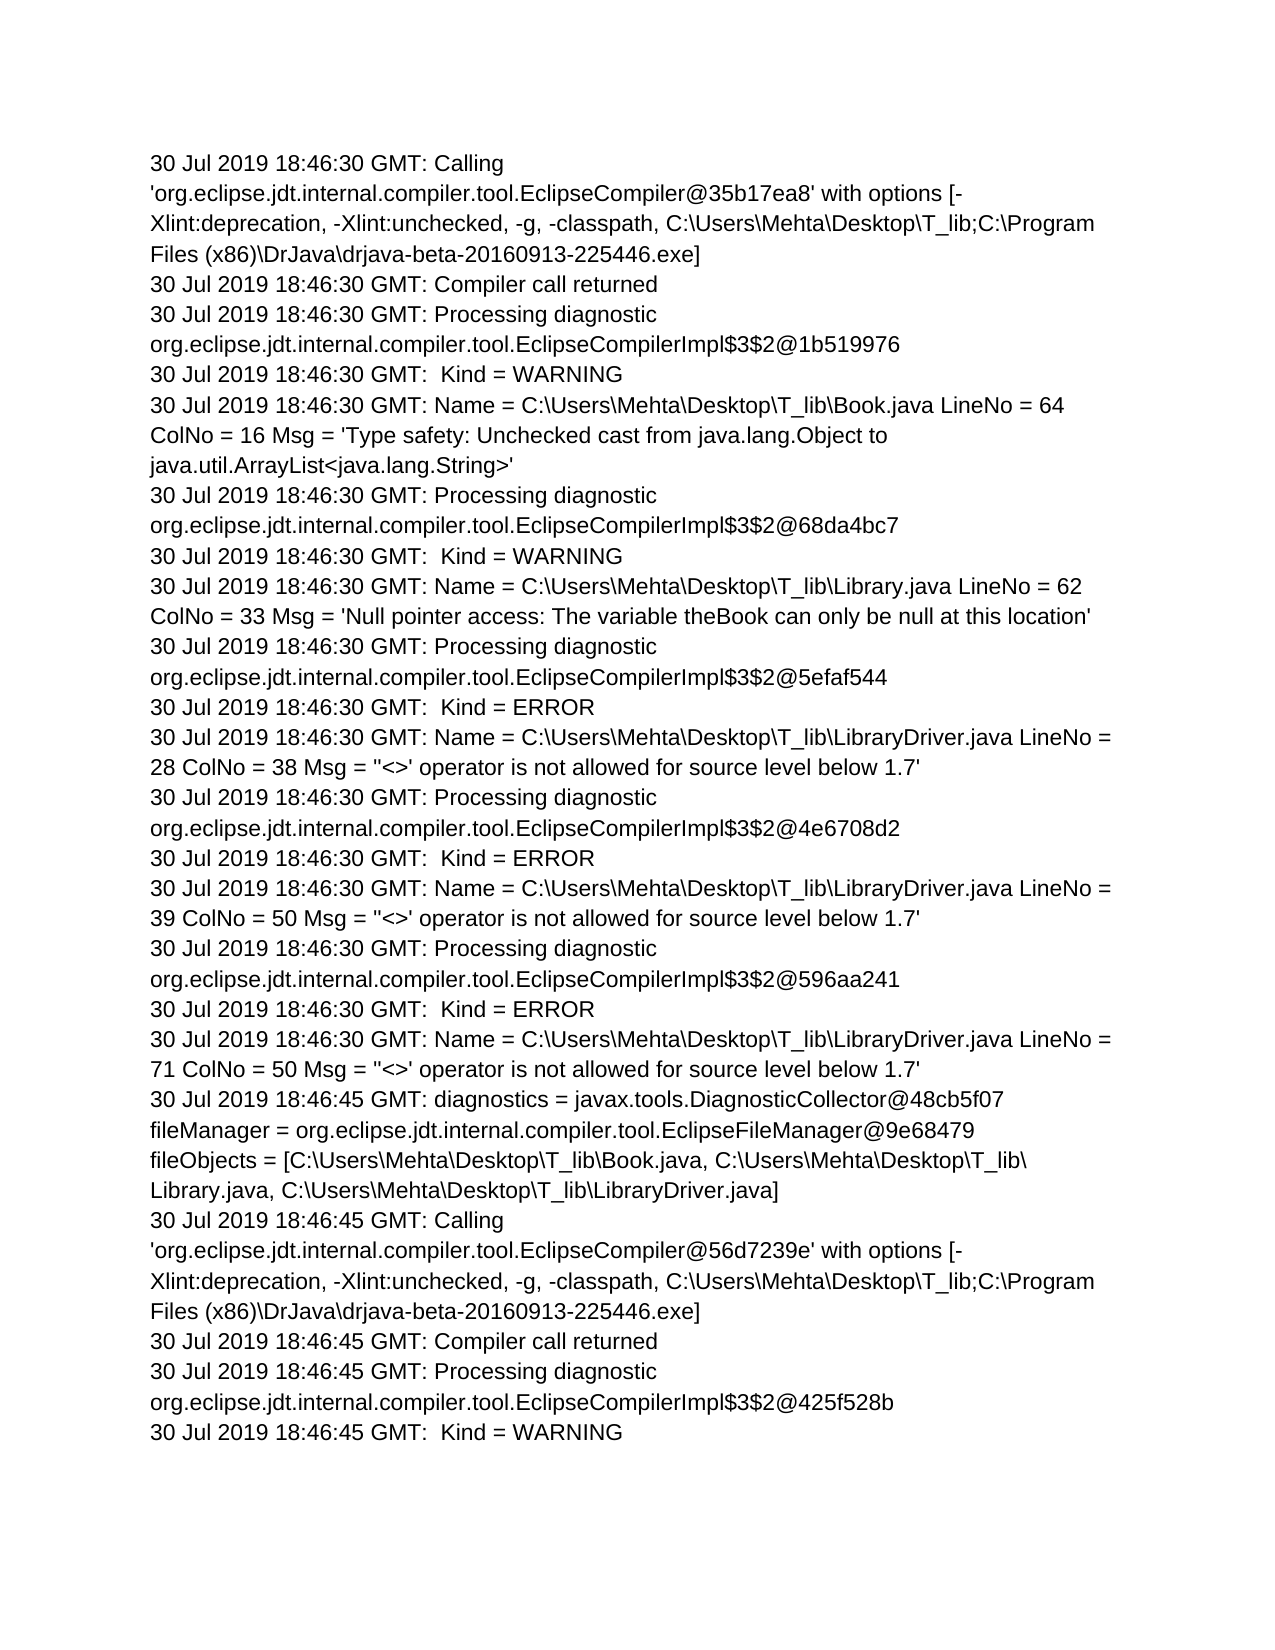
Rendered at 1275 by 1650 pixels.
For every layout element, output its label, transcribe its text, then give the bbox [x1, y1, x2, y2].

text 30 Jul 2019 18:46:30 GMT: Kind = ERROR [150, 996, 1125, 1022]
text 30 Jul 2019 18:46:30 GMT: Calling 'org.eclipse.jdt.internal.compiler.tool.EclipseCompiler@35b17ea8' with options [-Xlint:deprecation, -Xlint:unchecked, -g, -classpath, C:\Users\Mehta\Desktop\T_lib;C:\Program Files (x86)\DrJava\drjava-beta-20160913-225446.exe] [150, 150, 1125, 267]
text 30 Jul 2019 18:46:45 GMT: diagnostics = javax.tools.DiagnosticCollector@48cb5f07 [150, 1086, 1125, 1113]
text 30 Jul 2019 18:46:30 GMT: Name = C:\Users\Mehta\Desktop\T_lib\LibraryDriver.java LineNo = 28 ColNo = 38 Msg = ''<>' operator is not allowed for source level below 1.7' [150, 724, 1125, 781]
text 30 Jul 2019 18:46:45 GMT: Calling 'org.eclipse.jdt.internal.compiler.tool.EclipseCompiler@56d7239e' with options [-Xlint:deprecation, -Xlint:unchecked, -g, -classpath, C:\Users\Mehta\Desktop\T_lib;C:\Program Files (x86)\DrJava\drjava-beta-20160913-225446.exe] [150, 1207, 1125, 1324]
text fileObjects = [C:\Users\Mehta\Desktop\T_lib\Book.java, C:\Users\Mehta\Desktop\T_lib\Library.java, C:\Users\Mehta\Desktop\T_lib\LibraryDriver.java] [150, 1147, 1125, 1203]
text 30 Jul 2019 18:46:30 GMT: Kind = WARNING [150, 543, 1125, 569]
text 30 Jul 2019 18:46:30 GMT: Name = C:\Users\Mehta\Desktop\T_lib\LibraryDriver.java LineNo = 39 ColNo = 50 Msg = ''<>' operator is not allowed for source level below 1.7' [150, 875, 1125, 932]
text 30 Jul 2019 18:46:30 GMT: Name = C:\Users\Mehta\Desktop\T_lib\LibraryDriver.java LineNo = 71 ColNo = 50 Msg = ''<>' operator is not allowed for source level below 1.7' [150, 1026, 1125, 1083]
text fileManager = org.eclipse.jdt.internal.compiler.tool.EclipseFileManager@9e68479 [150, 1117, 1125, 1143]
text 30 Jul 2019 18:46:45 GMT: Compiler call returned [150, 1328, 1125, 1354]
text 30 Jul 2019 18:46:30 GMT: Kind = WARNING [150, 361, 1125, 388]
text 30 Jul 2019 18:46:30 GMT: Name = C:\Users\Mehta\Desktop\T_lib\Library.java LineNo = 62 ColNo = 33 Msg = 'Null pointer access: The variable theBook can only be null at this location' [150, 573, 1125, 629]
text 30 Jul 2019 18:46:30 GMT: Processing diagnostic org.eclipse.jdt.internal.compiler.tool.EclipseCompilerImpl$3$2@5efaf544 [150, 633, 1125, 690]
text 30 Jul 2019 18:46:30 GMT: Kind = ERROR [150, 845, 1125, 871]
text 30 Jul 2019 18:46:30 GMT: Processing diagnostic org.eclipse.jdt.internal.compiler.tool.EclipseCompilerImpl$3$2@4e6708d2 [150, 784, 1125, 841]
text 30 Jul 2019 18:46:30 GMT: Processing diagnostic org.eclipse.jdt.internal.compiler.tool.EclipseCompilerImpl$3$2@68da4bc7 [150, 482, 1125, 539]
text 30 Jul 2019 18:46:45 GMT: Processing diagnostic org.eclipse.jdt.internal.compiler.tool.EclipseCompilerImpl$3$2@425f528b [150, 1358, 1125, 1415]
text 30 Jul 2019 18:46:45 GMT: Kind = WARNING [150, 1419, 1125, 1445]
text 30 Jul 2019 18:46:30 GMT: Processing diagnostic org.eclipse.jdt.internal.compiler.tool.EclipseCompilerImpl$3$2@1b519976 [150, 301, 1125, 358]
text 30 Jul 2019 18:46:30 GMT: Name = C:\Users\Mehta\Desktop\T_lib\Book.java LineNo = 64 ColNo = 16 Msg = 'Type safety: Unchecked cast from java.lang.Object to java.util.ArrayList<java.lang.String>' [150, 392, 1125, 478]
text 30 Jul 2019 18:46:30 GMT: Compiler call returned [150, 271, 1125, 297]
text 30 Jul 2019 18:46:30 GMT: Processing diagnostic org.eclipse.jdt.internal.compiler.tool.EclipseCompilerImpl$3$2@596aa241 [150, 935, 1125, 992]
text 30 Jul 2019 18:46:30 GMT: Kind = ERROR [150, 694, 1125, 720]
